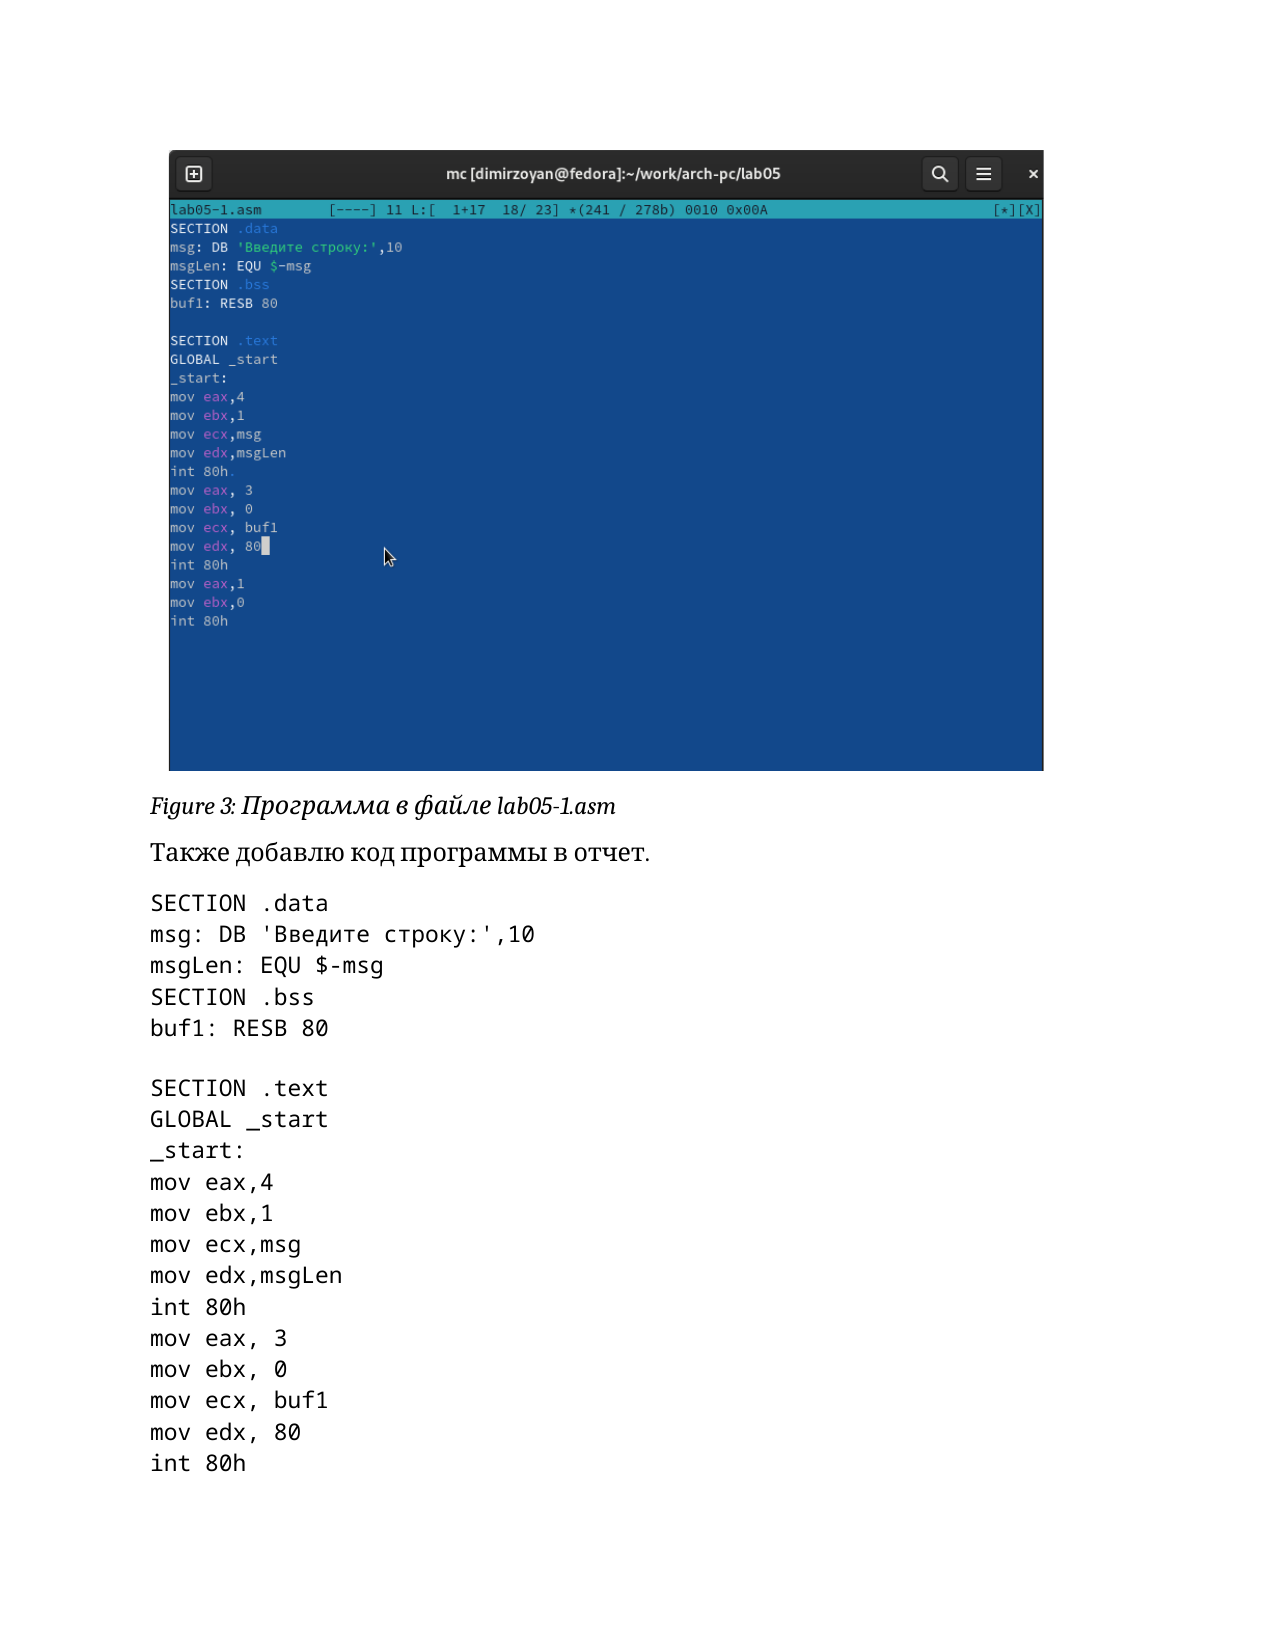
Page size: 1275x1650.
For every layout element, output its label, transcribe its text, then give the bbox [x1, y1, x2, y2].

text Также добавлю код программы в отчет. [150, 839, 1125, 868]
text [150, 887, 1125, 1478]
picture [168, 150, 1044, 771]
text Figure 3: Программа в файле lab05-1.asm [150, 792, 1125, 821]
